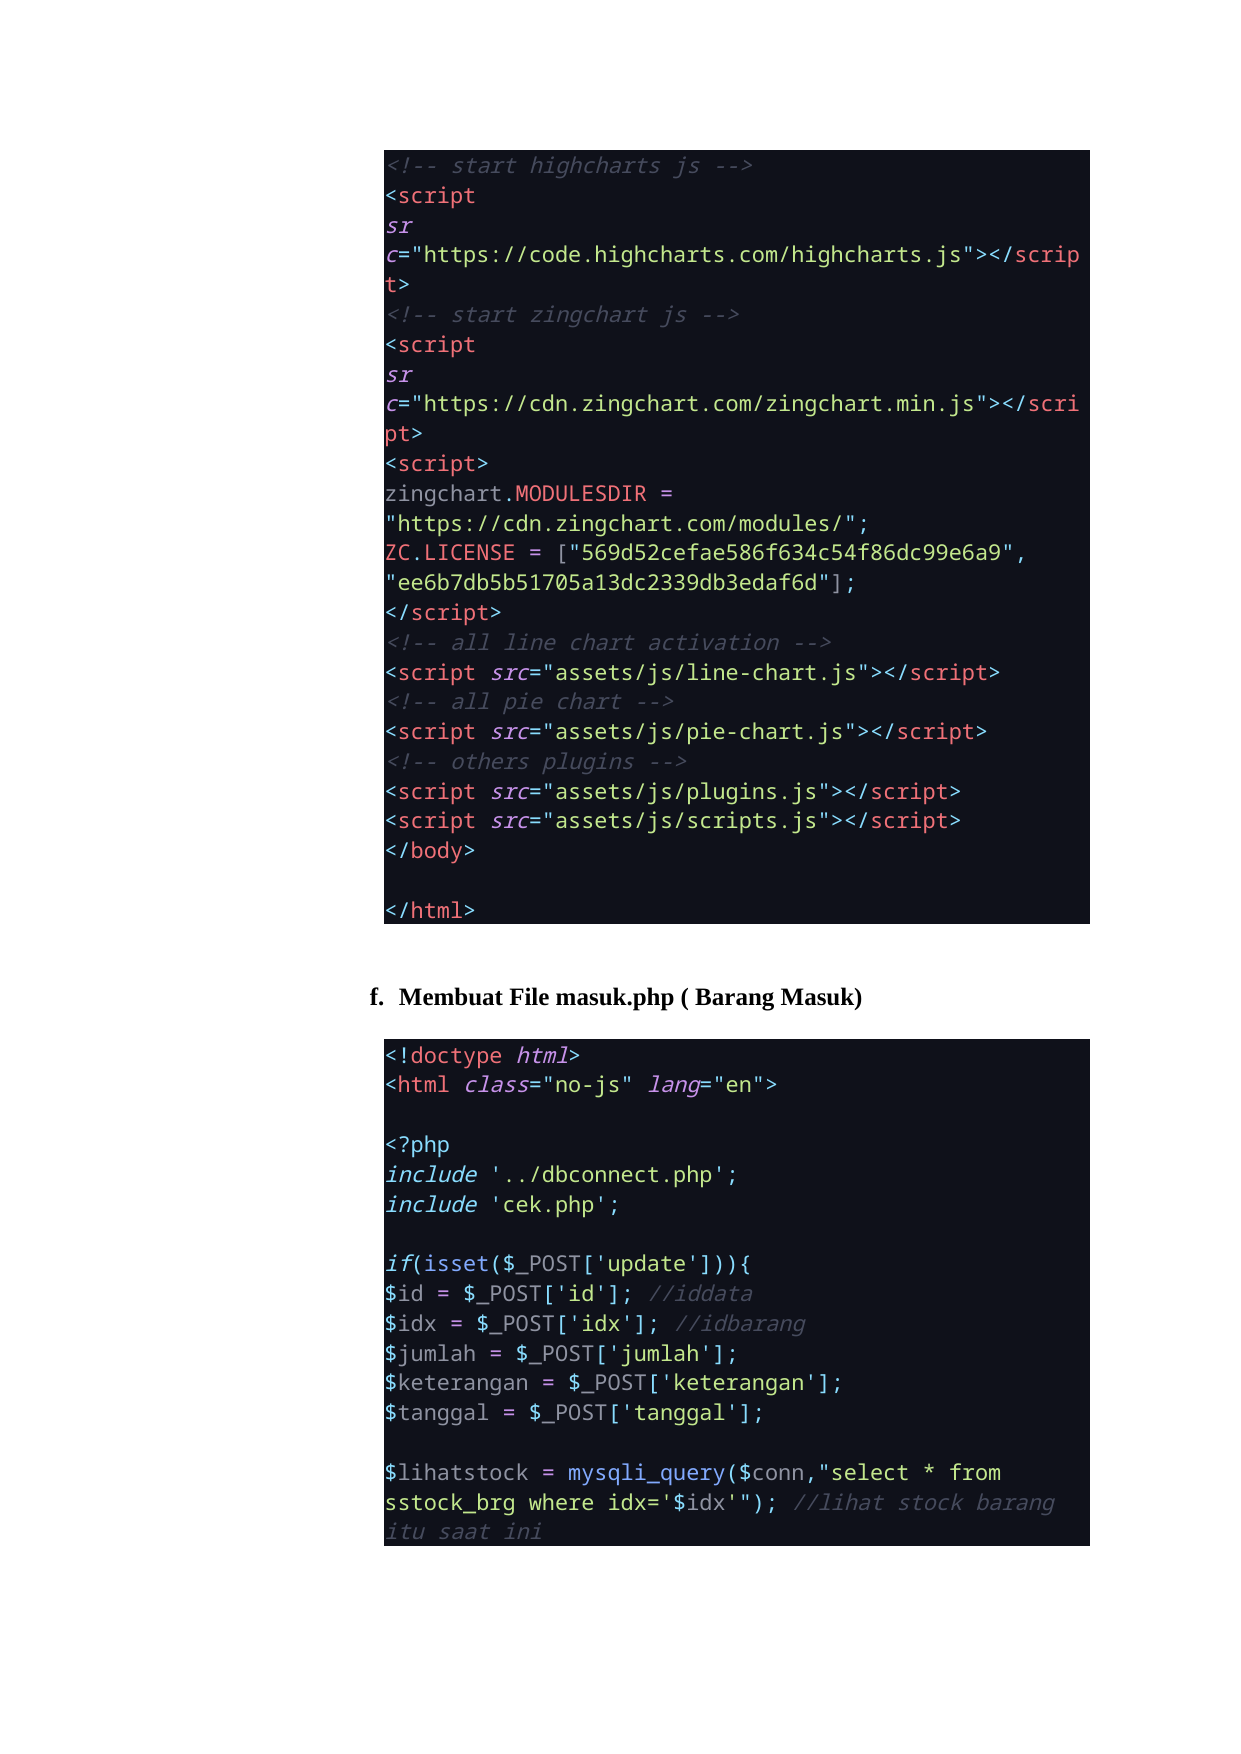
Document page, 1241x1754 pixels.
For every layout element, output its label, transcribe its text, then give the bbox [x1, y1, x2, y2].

text zingchart.MODULESDIR = "https://cdn.zingchart.com/modules/"; [384, 478, 1090, 537]
text <!-- all pie chart --> [384, 686, 1090, 716]
text <!-- all line chart activation --> [384, 627, 1090, 656]
text <script src="https://cdn.zingchart.com/zingchart.min.js"></script> [384, 329, 1090, 448]
text $jumlah = $_POST['jumlah']; [384, 1337, 1090, 1367]
text if(isset($_POST['update'])){ [384, 1248, 1090, 1278]
text <!-- start highcharts js --> [384, 150, 1090, 180]
text <html class="no-js" lang="en"> [384, 1069, 1090, 1099]
text <?php [384, 1129, 1090, 1159]
text $lihatstock = mysqli_query($conn,"select * from sstock_brg where idx='$idx'"); //lihat stock barang itu saat ini [384, 1457, 1090, 1546]
text $idx = $_POST['idx']; //idbarang [384, 1308, 1090, 1337]
subtitle Membuat File masuk.php ( Barang Masuk) [369, 982, 1090, 1011]
text <script> [384, 448, 1090, 478]
text $keterangan = $_POST['keterangan']; [384, 1367, 1090, 1397]
text <script src="assets/js/plugins.js"></script> [384, 776, 1090, 805]
text <!doctype html> [384, 1039, 1090, 1069]
text </body> [384, 835, 1090, 865]
text <!-- start zingchart js --> [384, 299, 1090, 329]
text <!-- others plugins --> [384, 746, 1090, 776]
text include 'cek.php'; [384, 1188, 1090, 1218]
text ZC.LICENSE = ["569d52cefae586f634c54f86dc99e6a9", "ee6b7db5b51705a13dc2339db3edaf6d"]; [384, 537, 1090, 597]
text $tanggal = $_POST['tanggal']; [384, 1397, 1090, 1427]
text include '../dbconnect.php'; [384, 1159, 1090, 1188]
text $id = $_POST['id']; //iddata [384, 1278, 1090, 1308]
text </script> [384, 597, 1090, 627]
text <script src="assets/js/scripts.js"></script> [384, 805, 1090, 835]
text <script src="https://code.highcharts.com/highcharts.js"></script> [384, 180, 1090, 299]
text <script src="assets/js/pie-chart.js"></script> [384, 716, 1090, 746]
text </html> [384, 895, 1090, 924]
text <script src="assets/js/line-chart.js"></script> [384, 656, 1090, 686]
